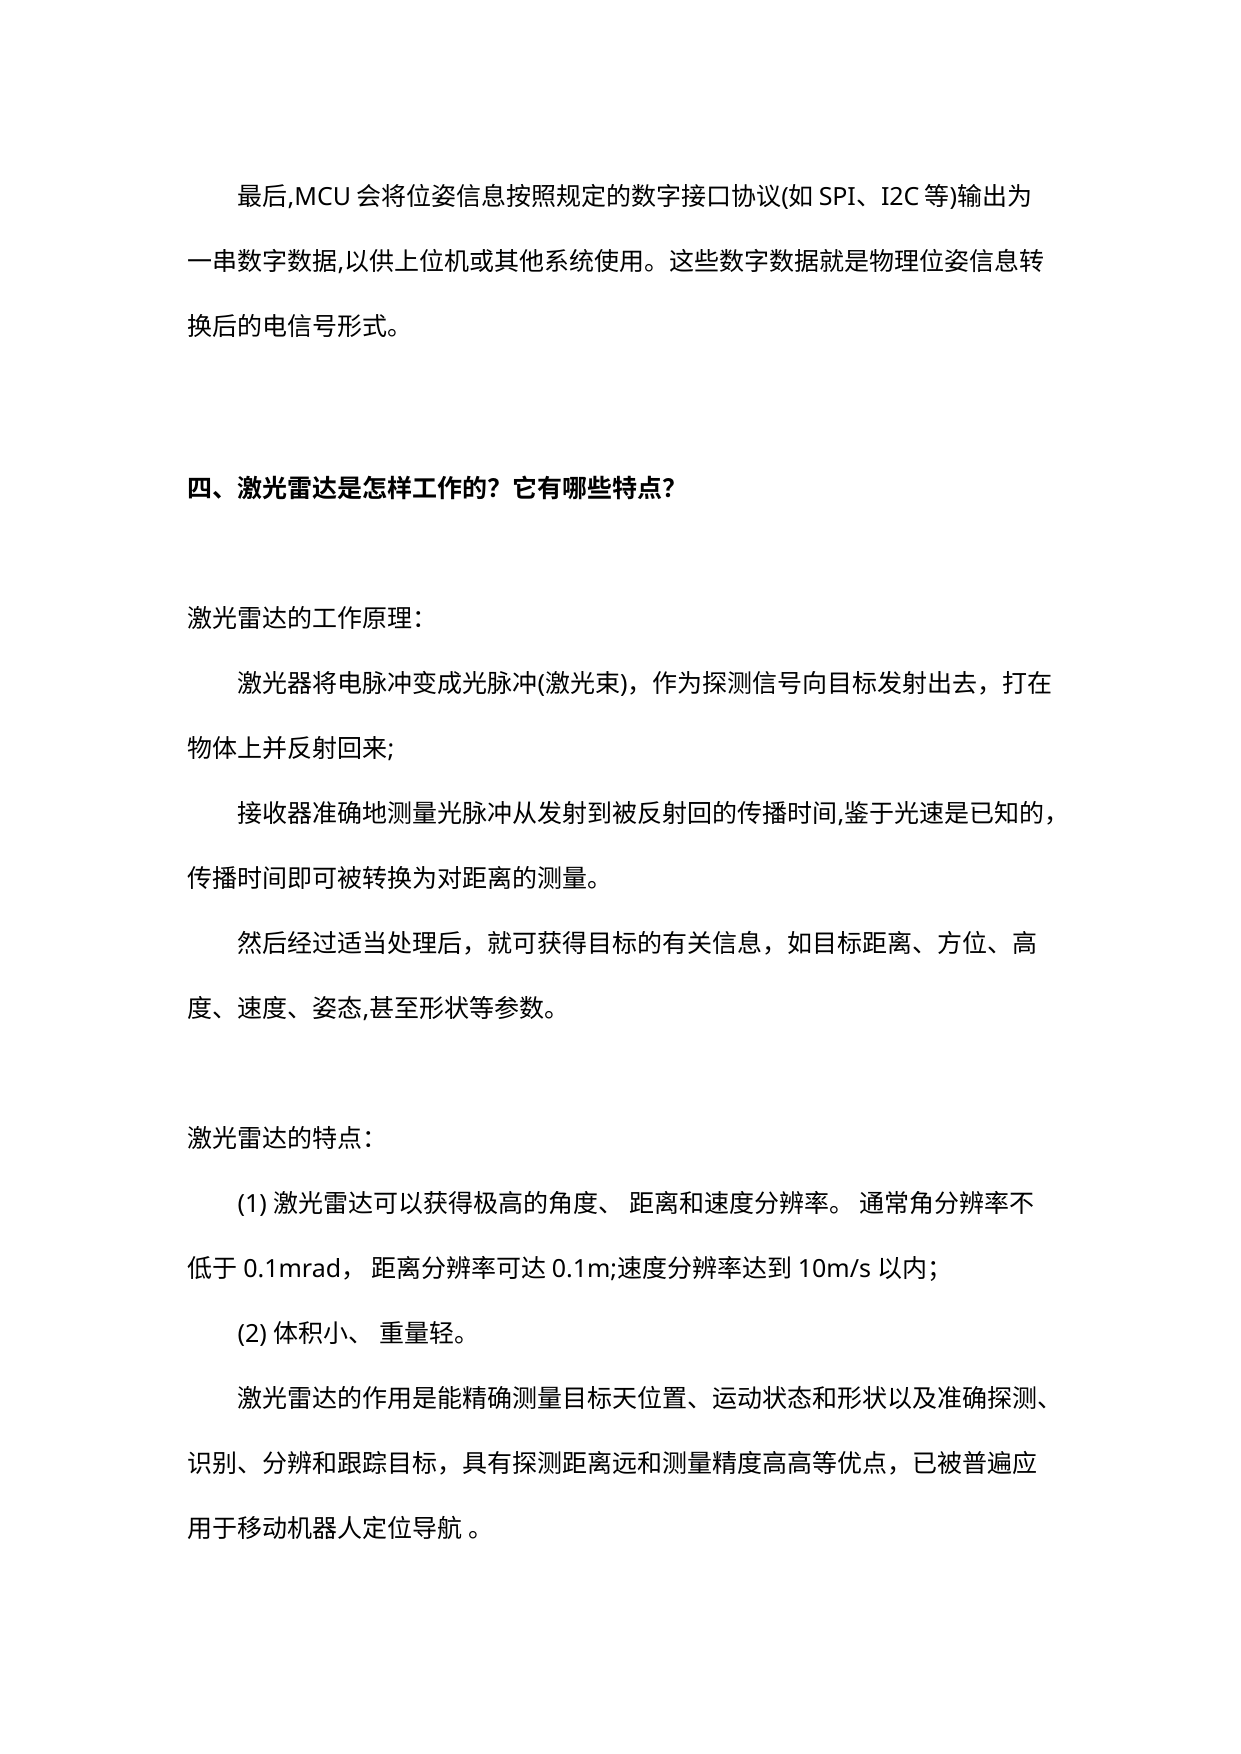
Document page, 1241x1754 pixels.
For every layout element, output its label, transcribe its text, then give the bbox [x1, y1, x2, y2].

list 激光雷达的作用是能精确测量目标天位置、运动状态和形状以及准确探测、识别、分辨和跟踪目标，具有探测距离远和测量精度高高等优点，已被普遍应用于移动机器人定位导航 。 [187, 1364, 1053, 1559]
list 激光雷达的工作原理： [187, 584, 1053, 649]
list (2) 体积小、 重量轻。 [187, 1299, 1053, 1364]
list 接收器准确地测量光脉冲从发射到被反射回的传播时间,鉴于光速是已知的，传播时间即可被转换为对距离的测量。 [187, 779, 1053, 909]
list (1) 激光雷达可以获得极高的角度、 距离和速度分辨率。 通常角分辨率不低于 0.1mrad， 距离分辨率可达0.1m;速度分辨率达到 10m/s 以内； [187, 1169, 1053, 1299]
list 然后经过适当处理后，就可获得目标的有关信息，如目标距离、方位、高度、速度、姿态,甚至形状等参数。 [187, 909, 1053, 1039]
list 最后,MCU会将位姿信息按照规定的数字接口协议(如SPI、I2C等)输出为一串数字数据,以供上位机或其他系统使用。这些数字数据就是物理位姿信息转换后的电信号形式。 [187, 162, 1053, 357]
list 激光雷达的特点： [187, 1104, 1053, 1169]
list 激光雷达是怎样工作的？它有哪些特点？ [187, 454, 1053, 519]
list 激光器将电脉冲变成光脉冲(激光束)，作为探测信号向目标发射出去，打在物体上并反射回来; [187, 649, 1053, 779]
